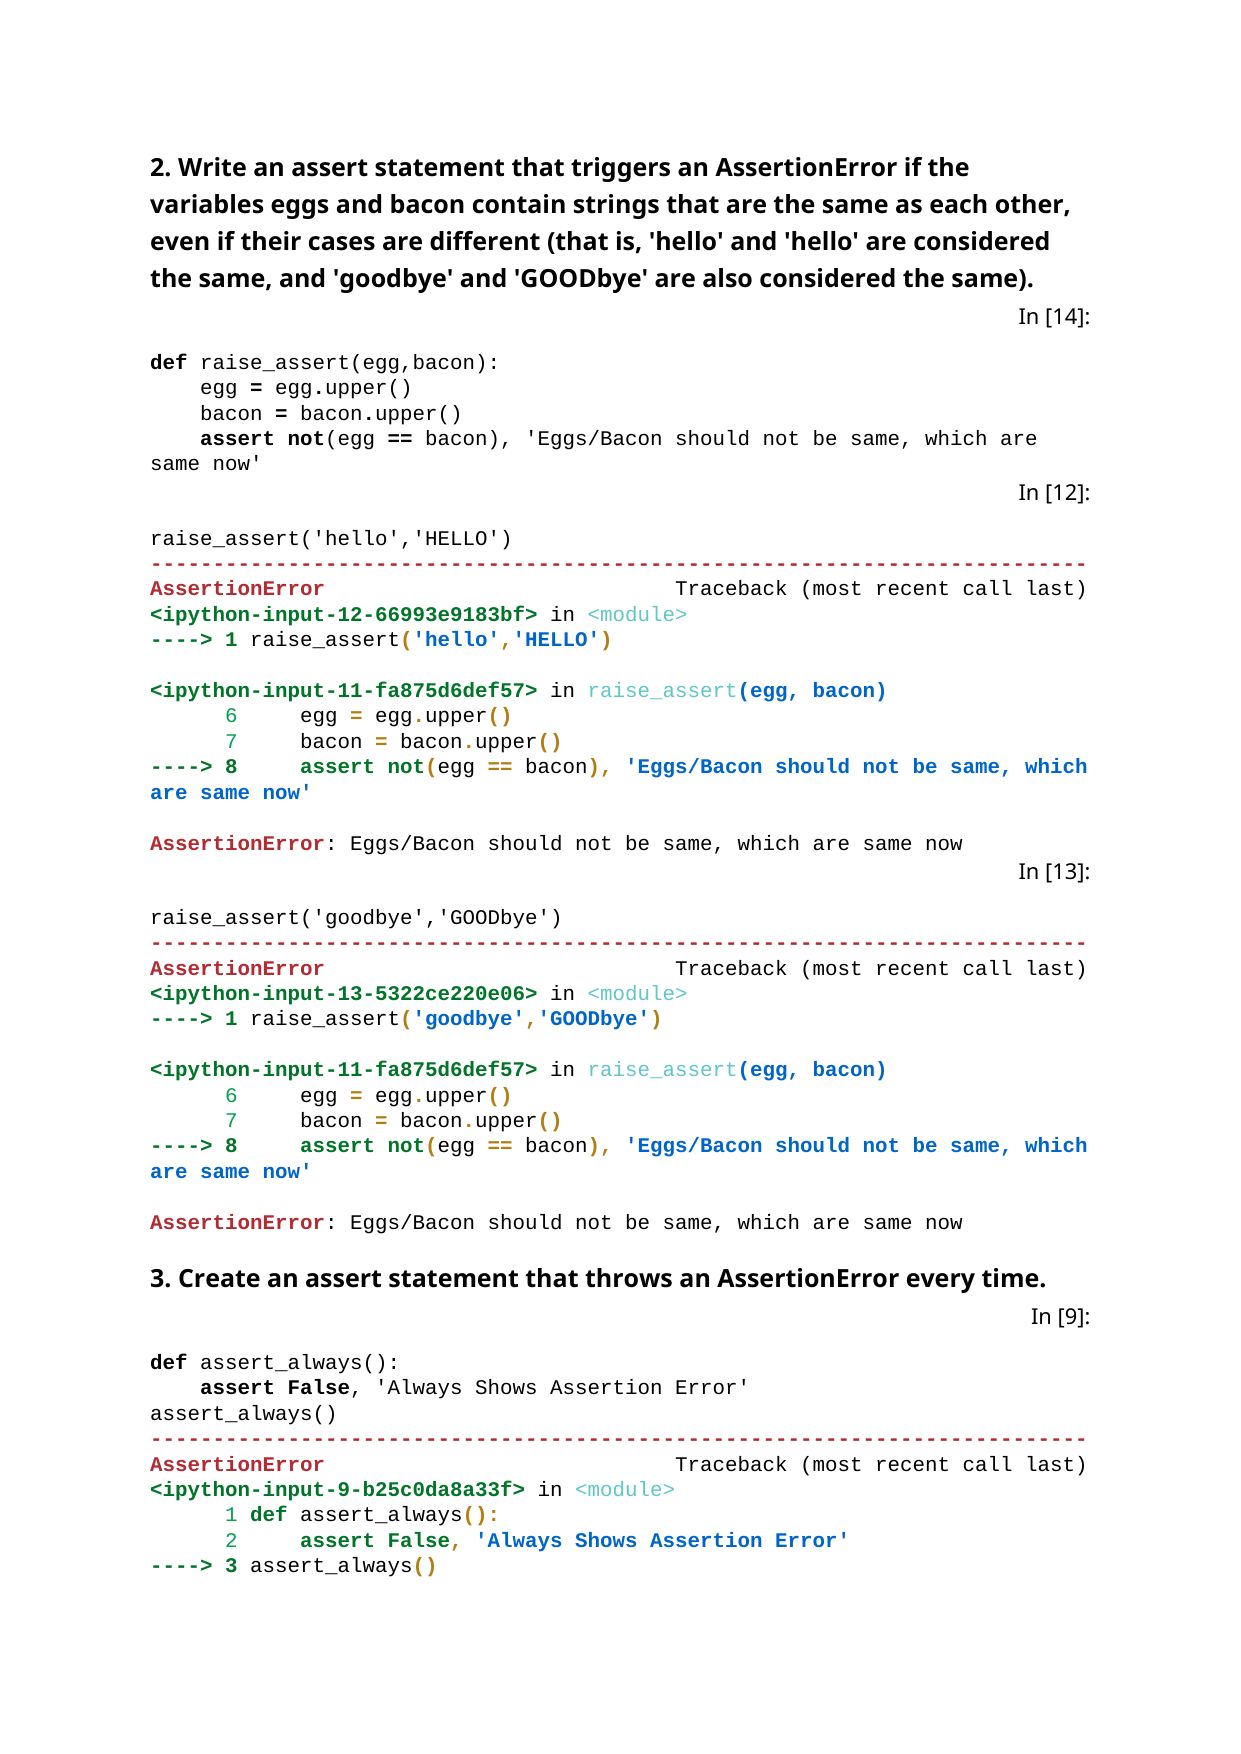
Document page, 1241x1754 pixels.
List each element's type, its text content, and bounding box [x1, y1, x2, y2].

text bacon = bacon.upper() [150, 401, 1090, 426]
text ----> 1 raise_assert('hello','HELLO') [150, 627, 1090, 653]
text In [13]: [150, 856, 1090, 886]
text --------------------------------------------------------------------------- [150, 930, 1090, 956]
text In [12]: [150, 477, 1090, 507]
text <ipython-input-13-5322ce220e06> in <module> [150, 981, 1090, 1007]
text def assert_always(): [150, 1350, 1090, 1376]
text egg = egg.upper() [150, 375, 1090, 401]
text 2 assert False, 'Always Shows Assertion Error' [150, 1528, 1090, 1553]
text 1 def assert_always(): [150, 1503, 1090, 1528]
text ----> 1 raise_assert('goodbye','GOODbye') [150, 1007, 1090, 1032]
text In [14]: [150, 301, 1090, 331]
text 7 bacon = bacon.upper() [150, 729, 1090, 754]
text <ipython-input-11-fa875d6def57> in raise_assert(egg, bacon) [150, 1057, 1090, 1083]
text assert not(egg == bacon), 'Eggs/Bacon should not be same, which are same now' [150, 426, 1090, 477]
text 6 egg = egg.upper() [150, 1083, 1090, 1108]
subtitle 3. Create an assert statement that throws an AssertionError every time. [150, 1260, 1090, 1294]
text 6 egg = egg.upper() [150, 704, 1090, 729]
text ----> 3 assert_always() [150, 1553, 1090, 1579]
text raise_assert('hello','HELLO') [150, 526, 1090, 551]
text ----> 8 assert not(egg == bacon), 'Eggs/Bacon should not be same, which are same now' [150, 754, 1090, 805]
text raise_assert('goodbye','GOODbye') [150, 905, 1090, 930]
subtitle 2. Write an assert statement that triggers an AssertionError if the variables eggs and bacon contain strings that are the same as each other, even if their cases are different (that is, 'hello' and 'hello' are considered the same, and 'goodbye' and 'GOODbye' are also considered the same). [150, 150, 1090, 294]
text AssertionError: Eggs/Bacon should not be same, which are same now [150, 1210, 1090, 1235]
text AssertionError: Eggs/Bacon should not be same, which are same now [150, 831, 1090, 856]
text AssertionError Traceback (most recent call last) [150, 956, 1090, 981]
text AssertionError Traceback (most recent call last) [150, 577, 1090, 602]
text <ipython-input-9-b25c0da8a33f> in <module> [150, 1477, 1090, 1503]
text assert_always() [150, 1401, 1090, 1426]
text ----> 8 assert not(egg == bacon), 'Eggs/Bacon should not be same, which are same now' [150, 1134, 1090, 1184]
text 7 bacon = bacon.upper() [150, 1108, 1090, 1134]
text assert False, 'Always Shows Assertion Error' [150, 1376, 1090, 1401]
text <ipython-input-12-66993e9183bf> in <module> [150, 602, 1090, 627]
text AssertionError Traceback (most recent call last) [150, 1452, 1090, 1477]
text def raise_assert(egg,bacon): [150, 350, 1090, 375]
text <ipython-input-11-fa875d6def57> in raise_assert(egg, bacon) [150, 678, 1090, 704]
text In [9]: [150, 1301, 1090, 1331]
text --------------------------------------------------------------------------- [150, 1426, 1090, 1452]
text --------------------------------------------------------------------------- [150, 551, 1090, 577]
